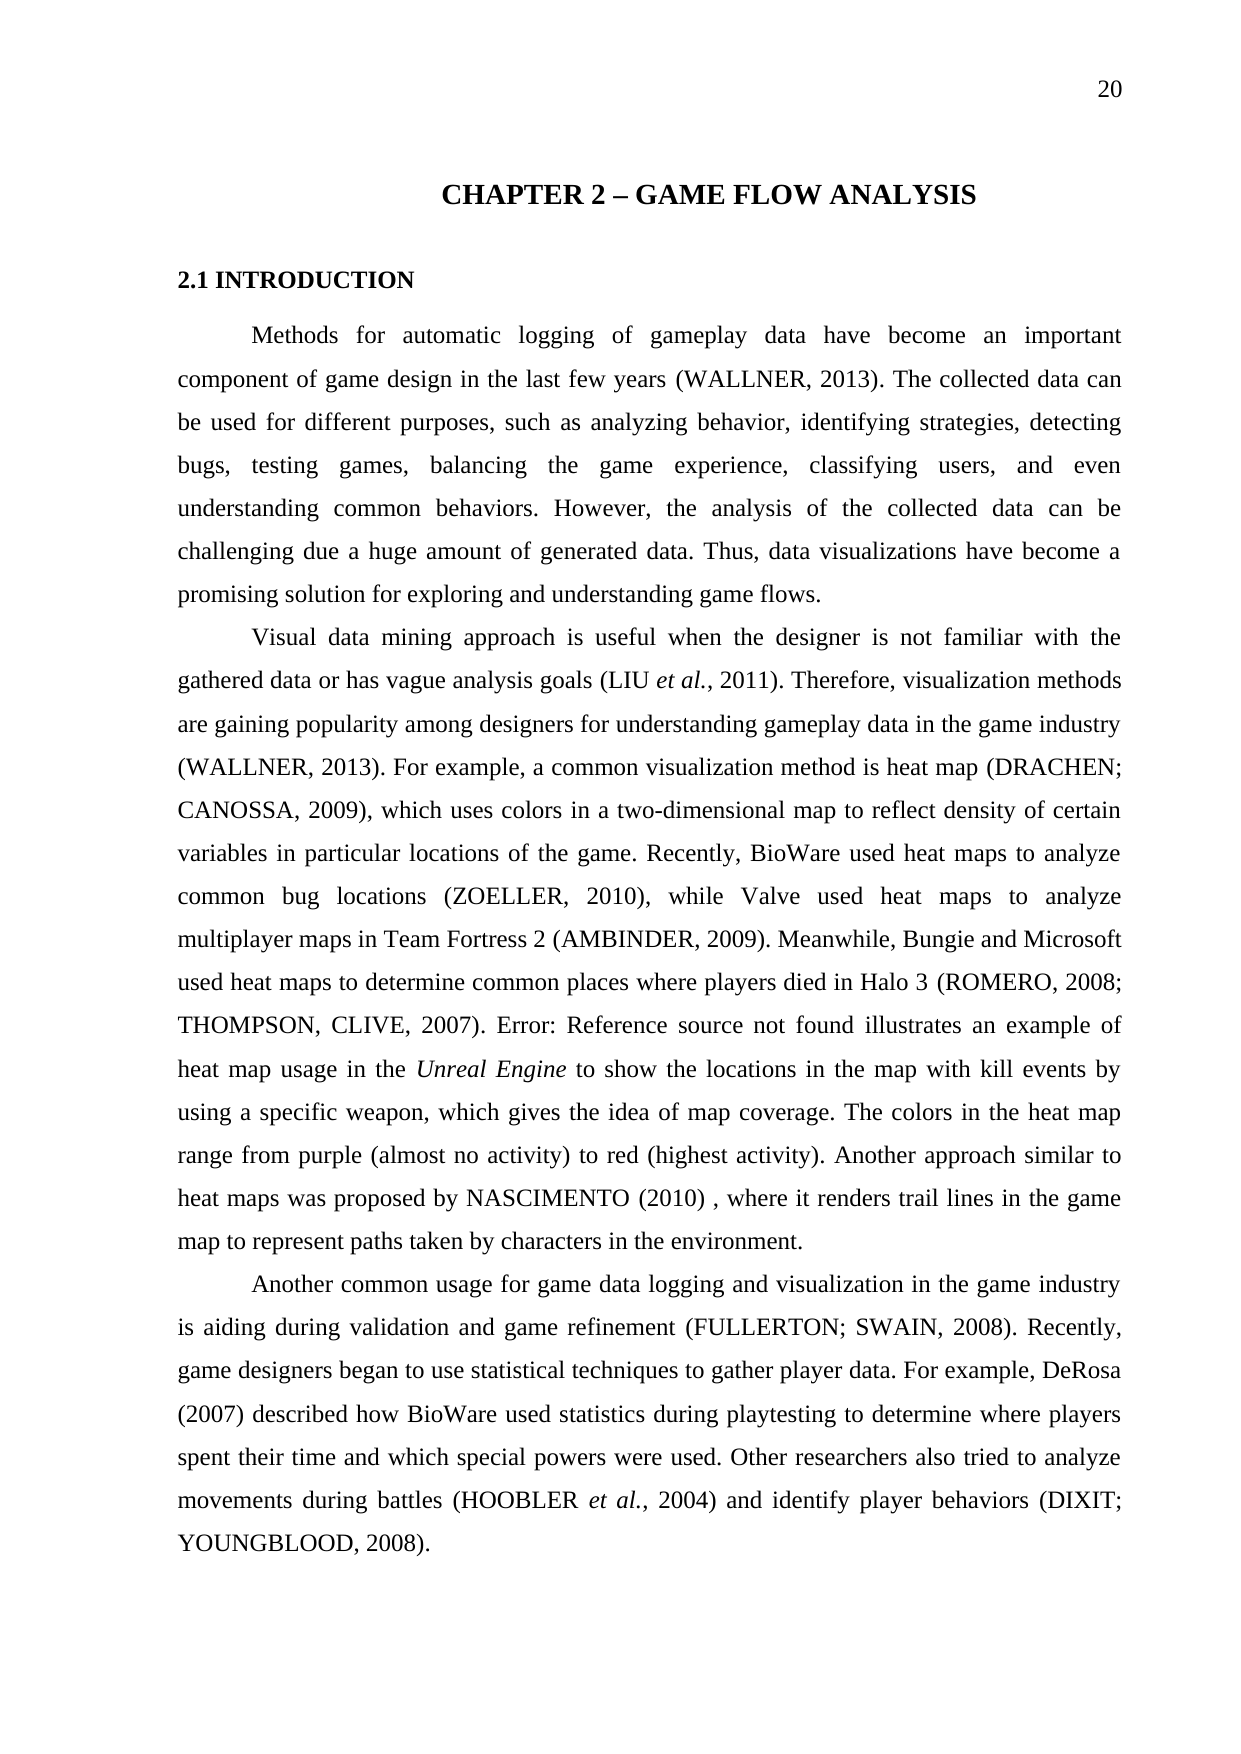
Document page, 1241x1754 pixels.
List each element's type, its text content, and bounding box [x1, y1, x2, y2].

subtitle – Game Flow Analysis [222, 177, 1122, 211]
text Methods for automatic logging of gameplay data have become an important component of game design in the last few years (WALLNER, 2013). The collected data can be used for different purposes, such as analyzing behavior, identifying strategies, detecting bugs, testing games, balancing the game experience, classifying users, and even understanding common behaviors. However, the analysis of the collected data can be challenging due a huge amount of generated data. Thus, data visualizations have become a promising solution for exploring and understanding game flows. [177, 321, 1122, 608]
text Visual data mining approach is useful when the designer is not familiar with the gathered data or has vague analysis goals (LIU et al., 2011). Therefore, visualization methods are gaining popularity among designers for understanding gameplay data in the game industry (WALLNER, 2013). For example, a common visualization method is heat map (DRACHEN; CANOSSA, 2009), which uses colors in a two-dimensional map to reflect density of certain variables in particular locations of the game. Recently, BioWare used heat maps to analyze common bug locations (ZOELLER, 2010), while Valve used heat maps to analyze multiplayer maps in Team Fortress 2 (AMBINDER, 2009). Meanwhile, Bungie and Microsoft used heat maps to determine common places where players died in Halo 3 (ROMERO, 2008; THOMPSON, CLIVE, 2007). Figure 1 illustrates an example of heat map usage in the Unreal Engine to show the locations in the map with kill events by using a specific weapon, which gives the idea of map coverage. The colors in the heat map range from purple (almost no activity) to red (highest activity). Another approach similar to heat maps was proposed by NASCIMENTO (2010) , where it renders trail lines in the game map to represent paths taken by characters in the environment. [177, 622, 1122, 1255]
subtitle Introduction [177, 265, 1122, 294]
text Another common usage for game data logging and visualization in the game industry is aiding during validation and game refinement (FULLERTON; SWAIN, 2008). Recently, game designers began to use statistical techniques to gather player data. For example, DeRosa (2007) described how BioWare used statistics during playtesting to determine where players spent their time and which special powers were used. Other researchers also tried to analyze movements during battles (HOOBLER et al., 2004) and identify player behaviors (DIXIT; YOUNGBLOOD, 2008). [177, 1269, 1122, 1557]
